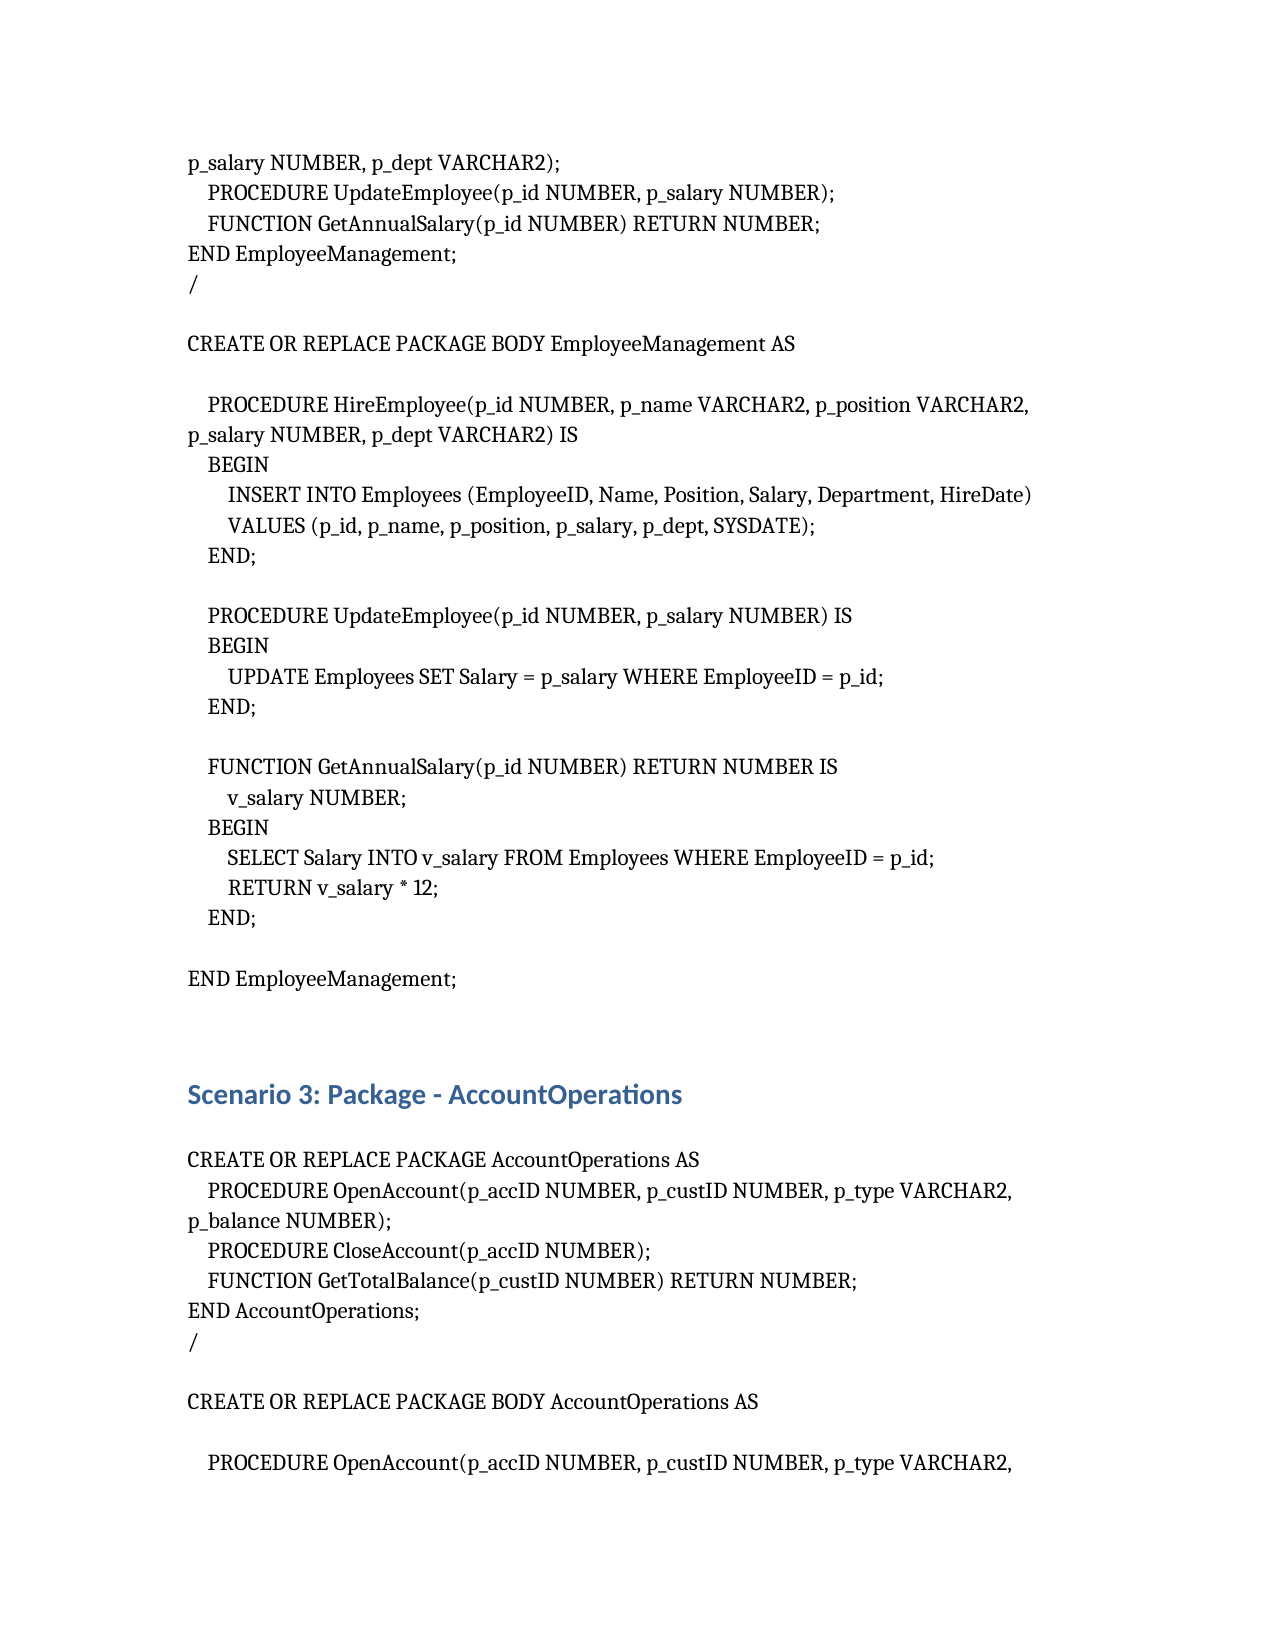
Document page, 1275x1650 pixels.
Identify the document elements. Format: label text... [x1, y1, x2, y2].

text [187, 1117, 1087, 1476]
subtitle Scenario 3: Package - AccountOperations [187, 1076, 1087, 1112]
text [187, 150, 1087, 1022]
